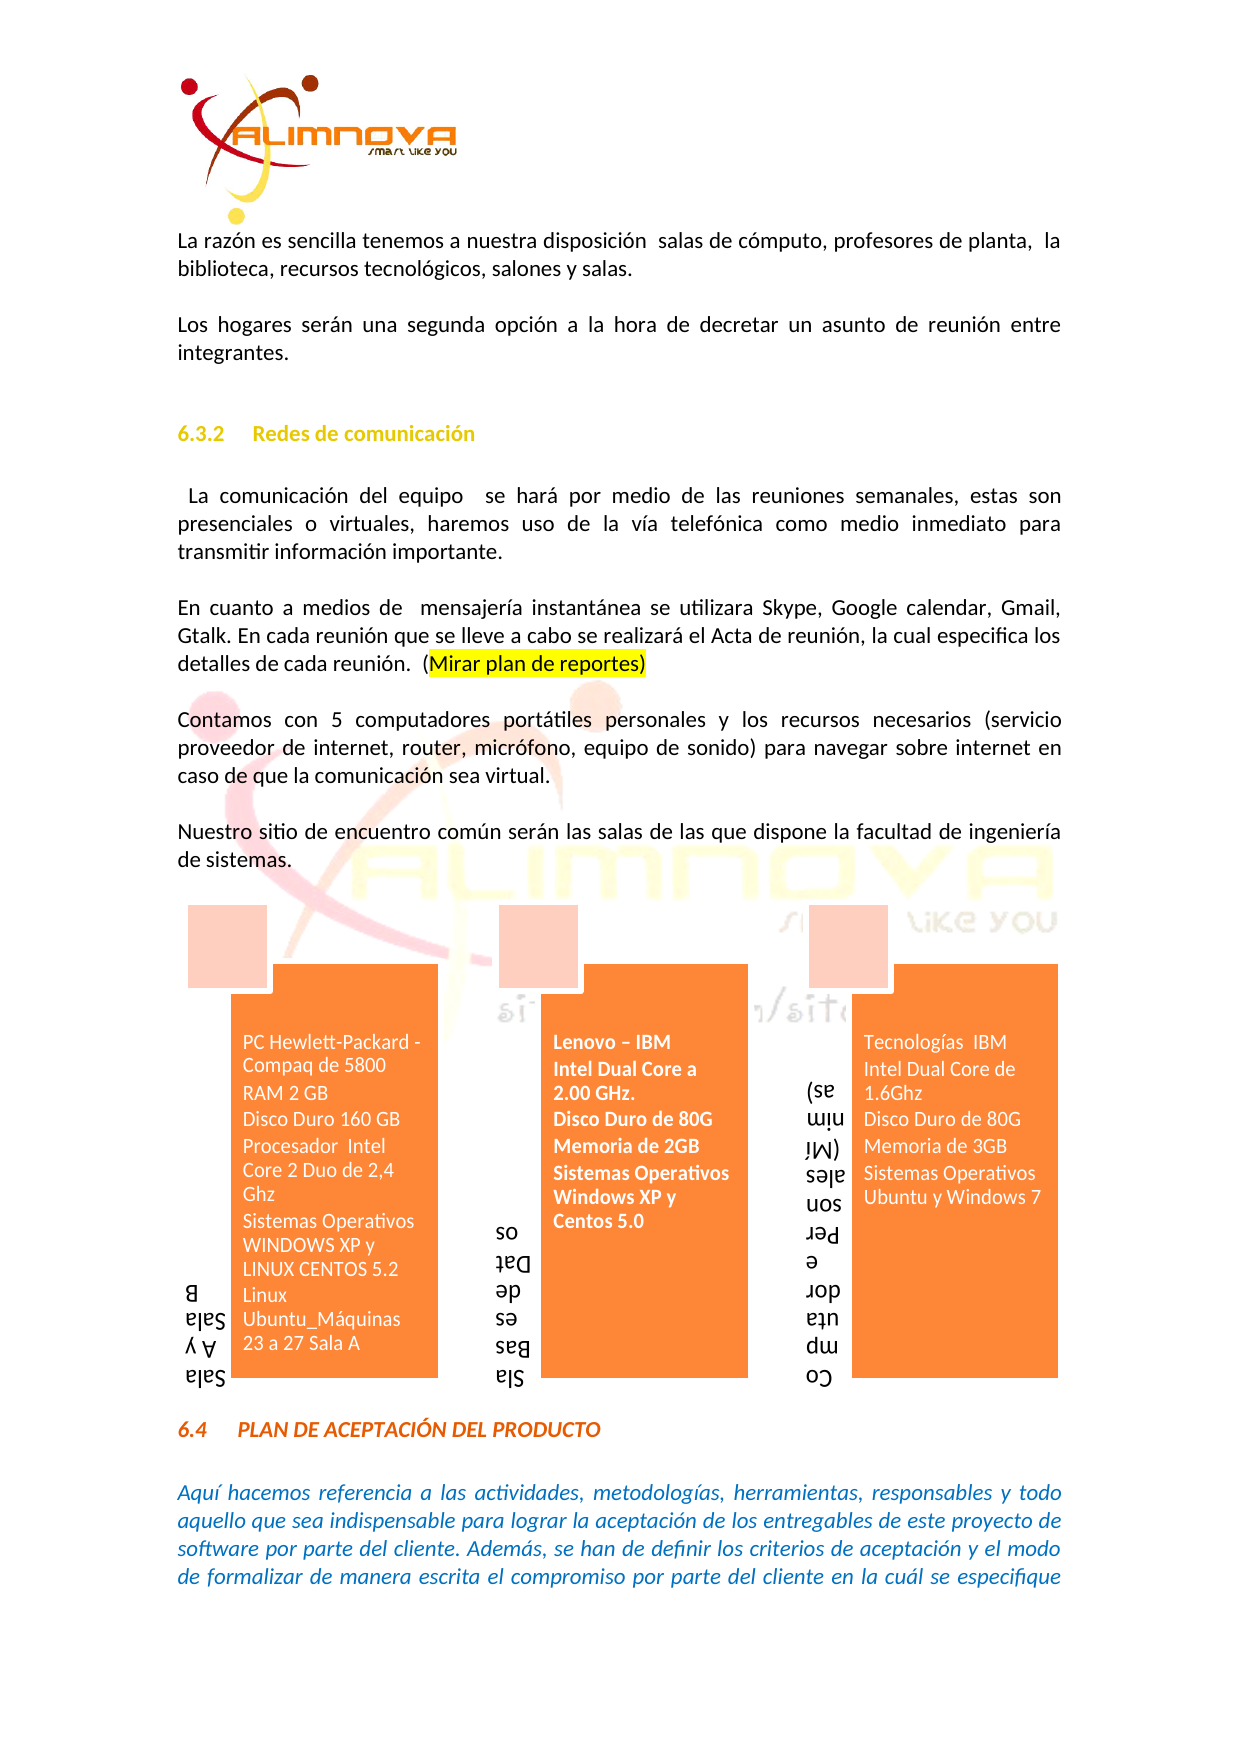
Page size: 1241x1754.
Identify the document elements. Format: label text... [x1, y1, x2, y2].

text La comunicación del equipo se hará por medio de las reuniones semanales, estas son presenciales o virtuales, haremos uso de la vía telefónica como medio inmediato para transmitir información importante. [177, 481, 1063, 565]
text Nuestro sitio de encuentro común serán las salas de las que dispone la facultad de ingeniería de sistemas. [177, 817, 1063, 873]
text Contamos con 5 computadores portátiles personales y los recursos necesarios (servicio proveedor de internet, router, micrófono, equipo de sonido) para navegar sobre internet en caso de que la comunicación sea virtual. [177, 705, 1063, 789]
picture [177, 73, 458, 226]
text En cuanto a medios de mensajería instantánea se utilizara Skype, Google calendar, Gmail, Gtalk. En cada reunión que se lleve a cabo se realizará el Acta de reunión, la cual especifica los detalles de cada reunión. (Mirar plan de reportes) [177, 593, 1063, 677]
text Los hogares serán una segunda opción a la hora de decretar un asunto de reunión entre integrantes. [177, 310, 1063, 366]
subtitle Redes de comunicación [177, 419, 1063, 447]
text La razón es sencilla tenemos a nuestra disposición salas de cómputo, profesores de planta, la biblioteca, recursos tecnológicos, salones y salas. [177, 226, 1063, 282]
subtitle Plan de Aceptación del Producto [177, 1415, 1063, 1443]
